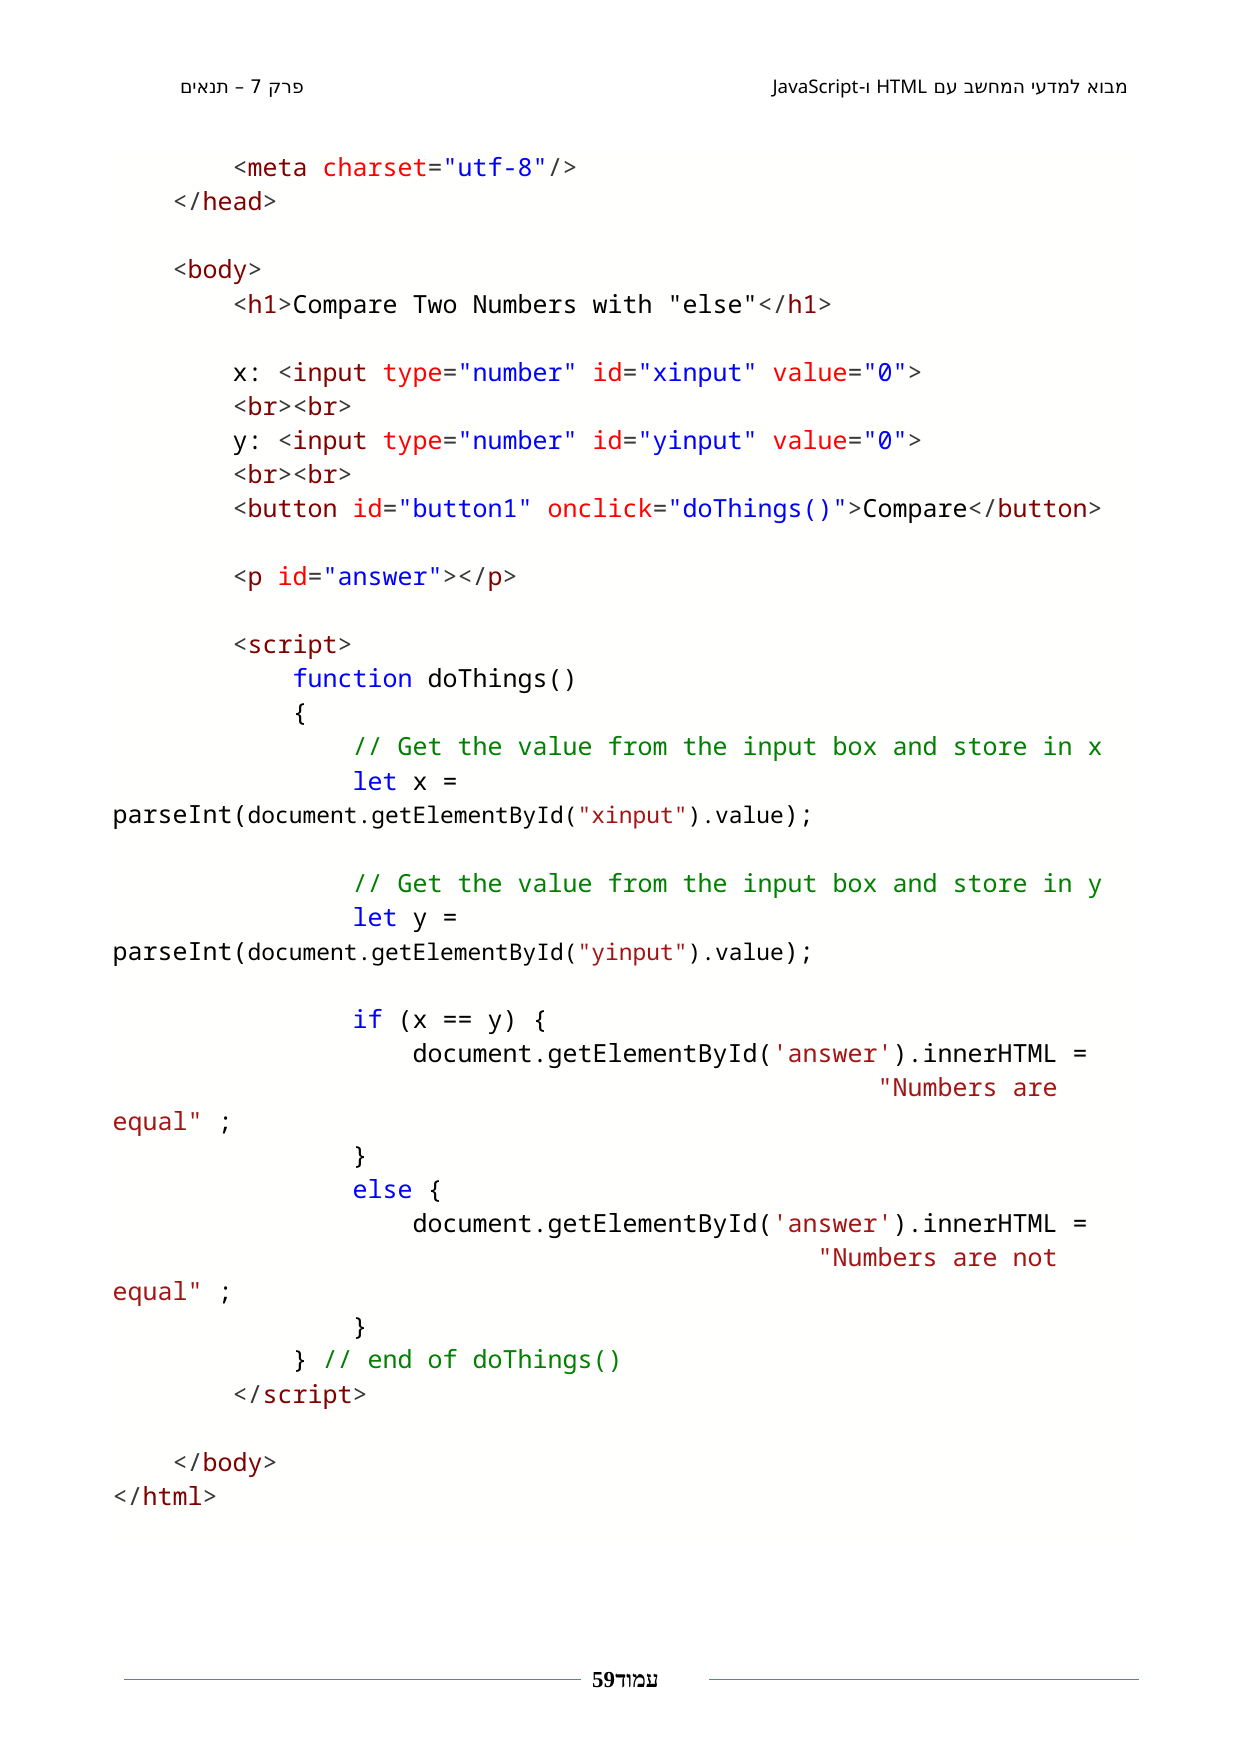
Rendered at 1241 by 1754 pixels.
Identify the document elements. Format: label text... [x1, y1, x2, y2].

text </script> [112, 1376, 1128, 1410]
text </head> [112, 184, 1128, 218]
text if (x == y) { [112, 1002, 1128, 1036]
text <body> [112, 252, 1128, 286]
text document.getElementById('answer').innerHTML = [112, 1036, 1128, 1070]
text // Get the value from the input box and store in y [112, 865, 1128, 899]
text <button id="button1" onclick="doThings()">Compare</button> [112, 491, 1128, 525]
text // Get the value from the input box and store in x [112, 729, 1128, 763]
text <meta charset="utf-8"/> [112, 150, 1128, 184]
text let x = parseInt(document.getElementById("xinput").value); [112, 763, 1128, 831]
text </body> [112, 1444, 1128, 1478]
text else { [112, 1172, 1128, 1206]
text function doThings() [112, 661, 1128, 695]
text x: <input type="number" id="xinput" value="0"> [112, 354, 1128, 388]
text } // end of doThings() [112, 1342, 1128, 1376]
text <script> [112, 627, 1128, 661]
text "Numbers are not equal" ; [112, 1240, 1128, 1308]
text } [112, 1138, 1128, 1172]
text } [112, 1308, 1128, 1342]
text let y = parseInt(document.getElementById("yinput").value); [112, 899, 1128, 967]
text { [112, 695, 1128, 729]
text <p id="answer"></p> [112, 559, 1128, 593]
text <h1>Compare Two Numbers with "else"</h1> [112, 286, 1128, 320]
text "Numbers are equal" ; [112, 1070, 1128, 1138]
text y: <input type="number" id="yinput" value="0"> [112, 422, 1128, 457]
text </html> [112, 1478, 1128, 1512]
text <br><br> [112, 457, 1128, 491]
text document.getElementById('answer').innerHTML = [112, 1206, 1128, 1240]
text <br><br> [112, 388, 1128, 422]
